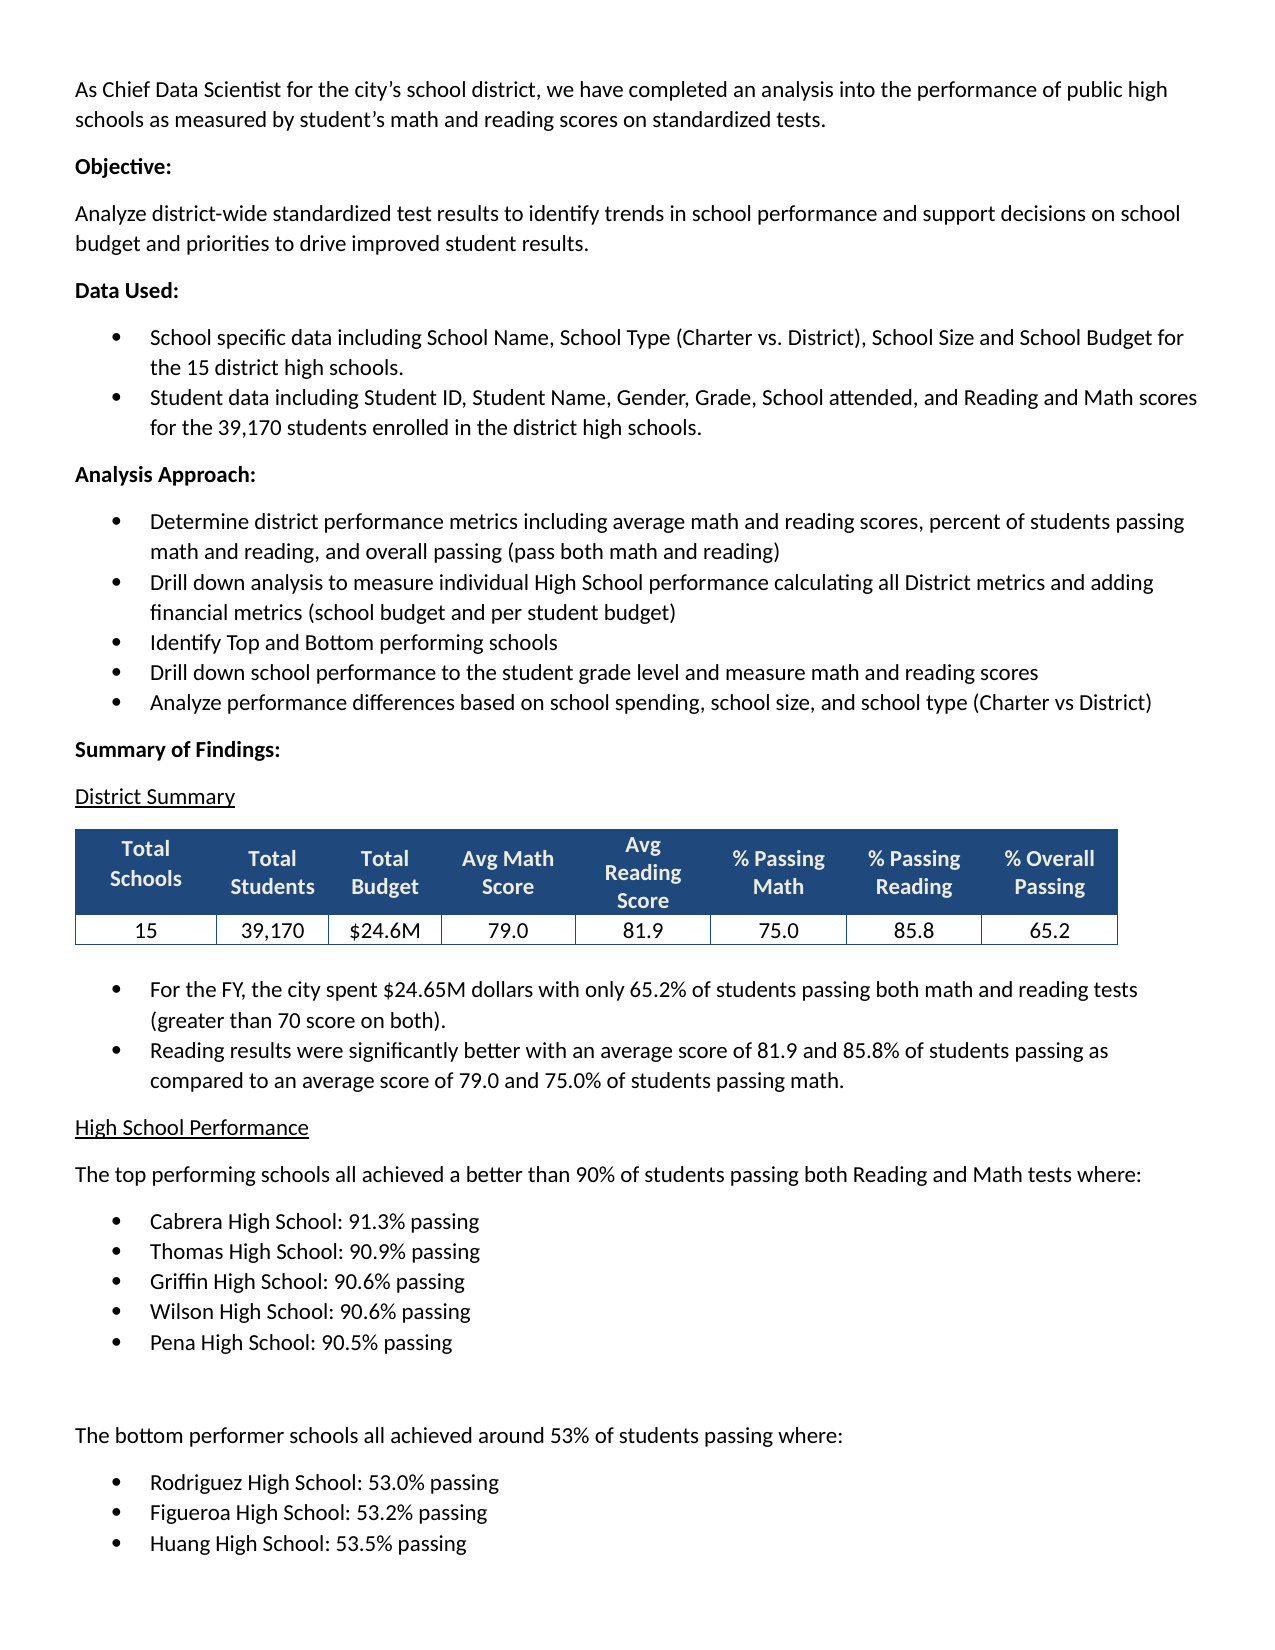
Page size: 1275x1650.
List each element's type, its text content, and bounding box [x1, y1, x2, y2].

table_cell $24.6M [329, 915, 441, 944]
table_cell 85.8 [847, 915, 981, 944]
list Drill down school performance to the student grade level and measure math and reading scores [112, 658, 1200, 686]
text Summary of Findings: [75, 735, 1200, 763]
table_header % Passing Reading [847, 830, 981, 914]
list Reading results were significantly better with an average score of 81.9 and 85.8% of students passing as compared to an average score of 79.0 and 75.0% of students passing math. [112, 1036, 1200, 1094]
table_header Avg Math Score [442, 830, 575, 914]
text Analysis Approach: [75, 460, 1200, 488]
table_header Total Schools [76, 830, 216, 914]
list Thomas High School: 90.9% passing [112, 1237, 1200, 1265]
table_cell 79.0 [442, 915, 575, 944]
list Drill down analysis to measure individual High School performance calculating all District metrics and adding financial metrics (school budget and per student budget) [112, 568, 1200, 626]
list Analyze performance differences based on school spending, school size, and school type (Charter vs District) [112, 688, 1200, 717]
text As Chief Data Scientist for the city’s school district, we have completed an analysis into the performance of public high schools as measured by student’s math and reading scores on standardized tests. [75, 75, 1200, 133]
table_header Avg Reading Score [576, 830, 710, 914]
table_cell 81.9 [576, 915, 710, 944]
table_cell 75.0 [711, 915, 846, 944]
table_cell 15 [76, 915, 216, 944]
list Determine district performance metrics including average math and reading scores, percent of students passing math and reading, and overall passing (pass both math and reading) [112, 507, 1200, 566]
text The bottom performer schools all achieved around 53% of students passing where: [75, 1421, 1200, 1449]
list Student data including Student ID, Student Name, Gender, Grade, School attended, and Reading and Math scores for the 39,170 students enrolled in the district high schools. [112, 383, 1200, 442]
list Griffin High School: 90.6% passing [112, 1267, 1200, 1295]
text Objective: [75, 152, 1200, 180]
list Cabrera High School: 91.3% passing [112, 1207, 1200, 1235]
list Rodriguez High School: 53.0% passing [112, 1468, 1200, 1496]
list District Summary [75, 782, 1200, 810]
text High School Performance [75, 1113, 1200, 1141]
table_cell 39,170 [217, 915, 328, 944]
table_cell 65.2 [982, 915, 1117, 944]
list Pena High School: 90.5% passing [112, 1328, 1200, 1356]
table_header Total Budget [329, 830, 441, 914]
list Huang High School: 53.5% passing [112, 1529, 1200, 1557]
list School specific data including School Name, School Type (Charter vs. District), School Size and School Budget for the 15 district high schools. [112, 323, 1200, 381]
list Figueroa High School: 53.2% passing [112, 1498, 1200, 1526]
list Identify Top and Bottom performing schools [112, 628, 1200, 656]
table_header % Passing Math [711, 830, 846, 914]
text Data Used: [75, 276, 1200, 304]
list For the FY, the city spent $24.65M dollars with only 65.2% of students passing both math and reading tests (greater than 70 score on both). [112, 976, 1200, 1034]
text The top performing schools all achieved a better than 90% of students passing both Reading and Math tests where: [75, 1160, 1200, 1188]
table_header Total Students [217, 830, 328, 914]
table_header % Overall Passing [982, 830, 1117, 914]
text Analyze district-wide standardized test results to identify trends in school performance and support decisions on school budget and priorities to drive improved student results. [75, 199, 1200, 257]
list Wilson High School: 90.6% passing [112, 1297, 1200, 1325]
